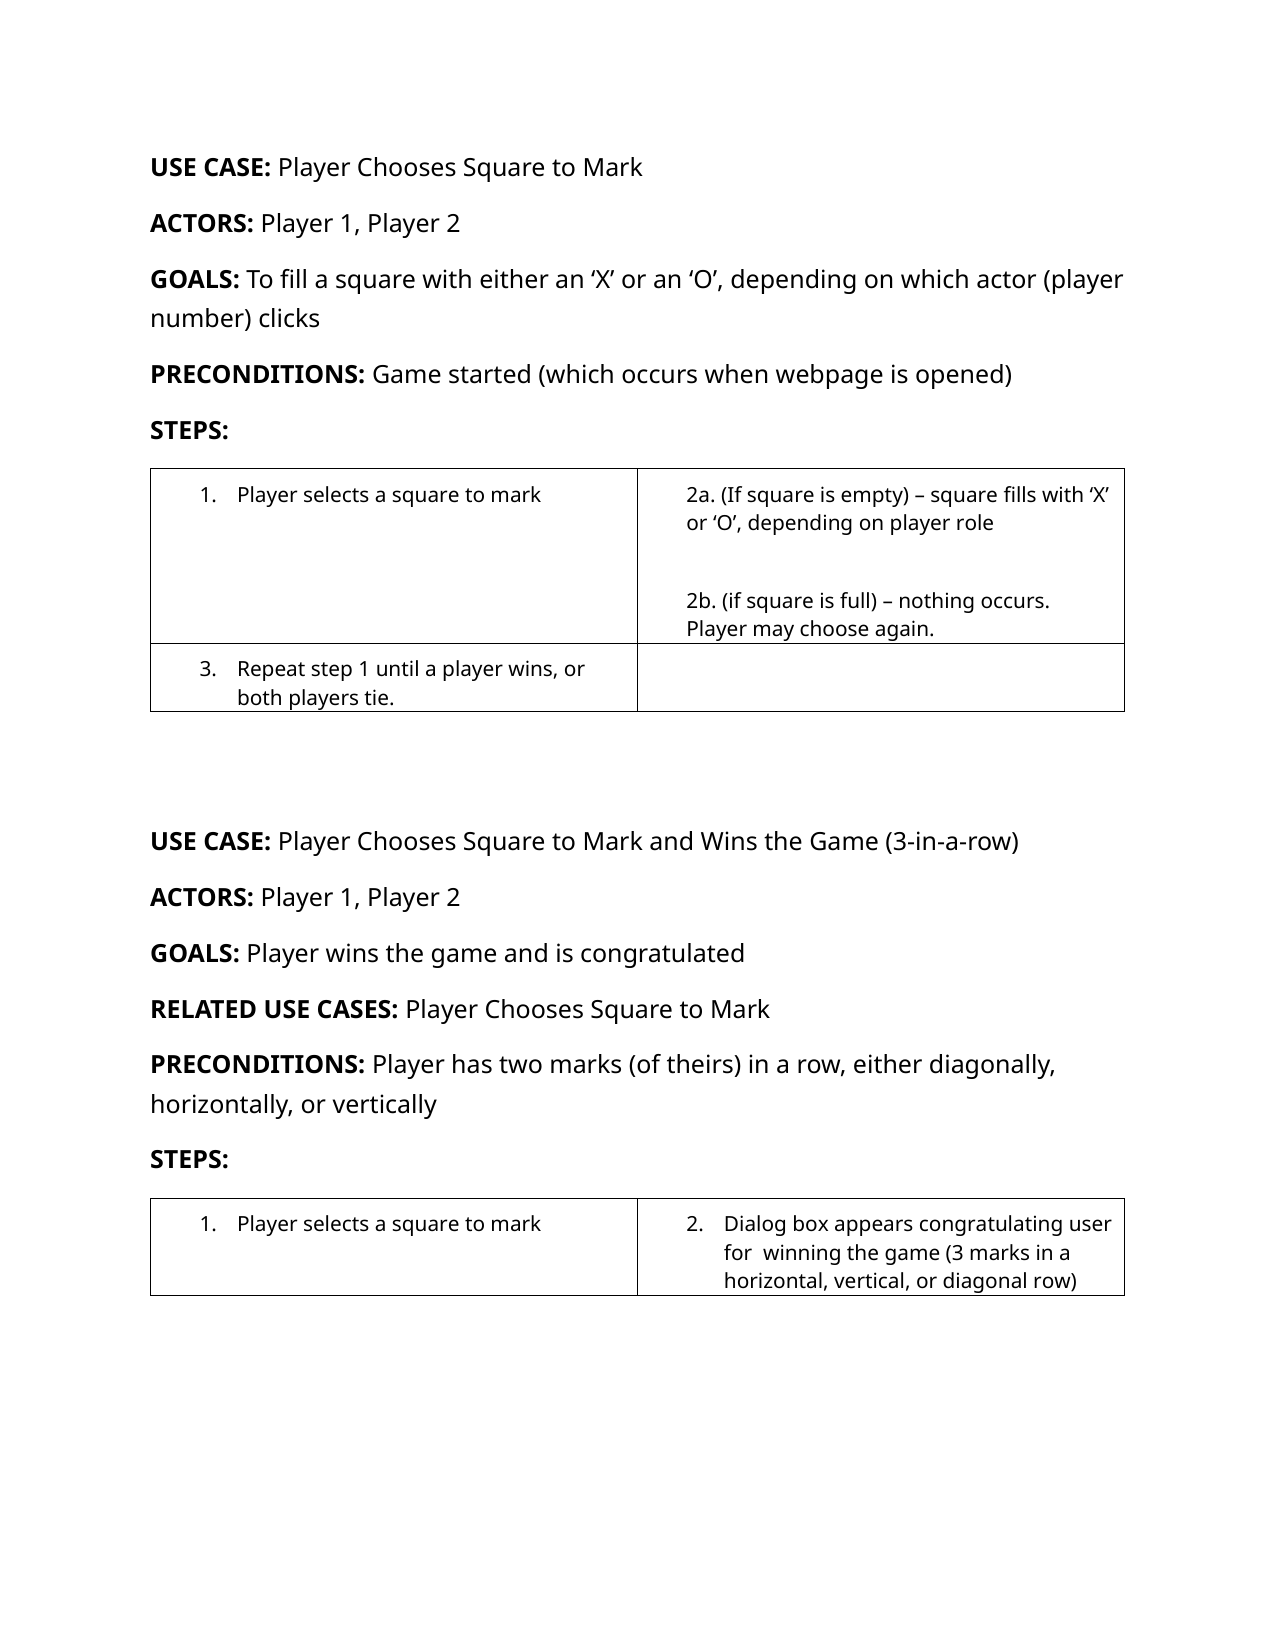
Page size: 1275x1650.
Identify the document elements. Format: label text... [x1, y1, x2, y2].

table_header Dialog box appears congratulating user for winning the game (3 marks in a horizontal, vertical, or diagonal row) [638, 1199, 1124, 1295]
text GOALS: Player wins the game and is congratulated [150, 936, 1125, 969]
text ACTORS: Player 1, Player 2 [150, 206, 1125, 240]
text USE CASE: Player Chooses Square to Mark [150, 150, 1125, 184]
table_header Player selects a square to mark [151, 1199, 637, 1295]
text RELATED USE CASES: Player Chooses Square to Mark [150, 991, 1125, 1025]
table_header Player selects a square to mark [151, 469, 637, 643]
text GOALS: To fill a square with either an ‘X’ or an ‘O’, depending on which actor (player number) clicks [150, 262, 1125, 335]
text ACTORS: Player 1, Player 2 [150, 880, 1125, 914]
text STEPS: [150, 412, 1125, 447]
text STEPS: [150, 1142, 1125, 1176]
table_cell Repeat step 1 until a player wins, or both players tie. [151, 644, 637, 711]
table_header 2a. (If square is empty) – square fills with ‘X’ or ‘O’, depending on player role 2b. (if square is full) – nothing occurs. Player may choose again. [638, 469, 1124, 643]
table_cell [638, 644, 1124, 711]
text PRECONDITIONS: Player has two marks (of theirs) in a row, either diagonally, horizontally, or vertically [150, 1047, 1125, 1120]
text PRECONDITIONS: Game started (which occurs when webpage is opened) [150, 357, 1125, 391]
text USE CASE: Player Chooses Square to Mark and Wins the Game (3-in-a-row) [150, 824, 1125, 858]
